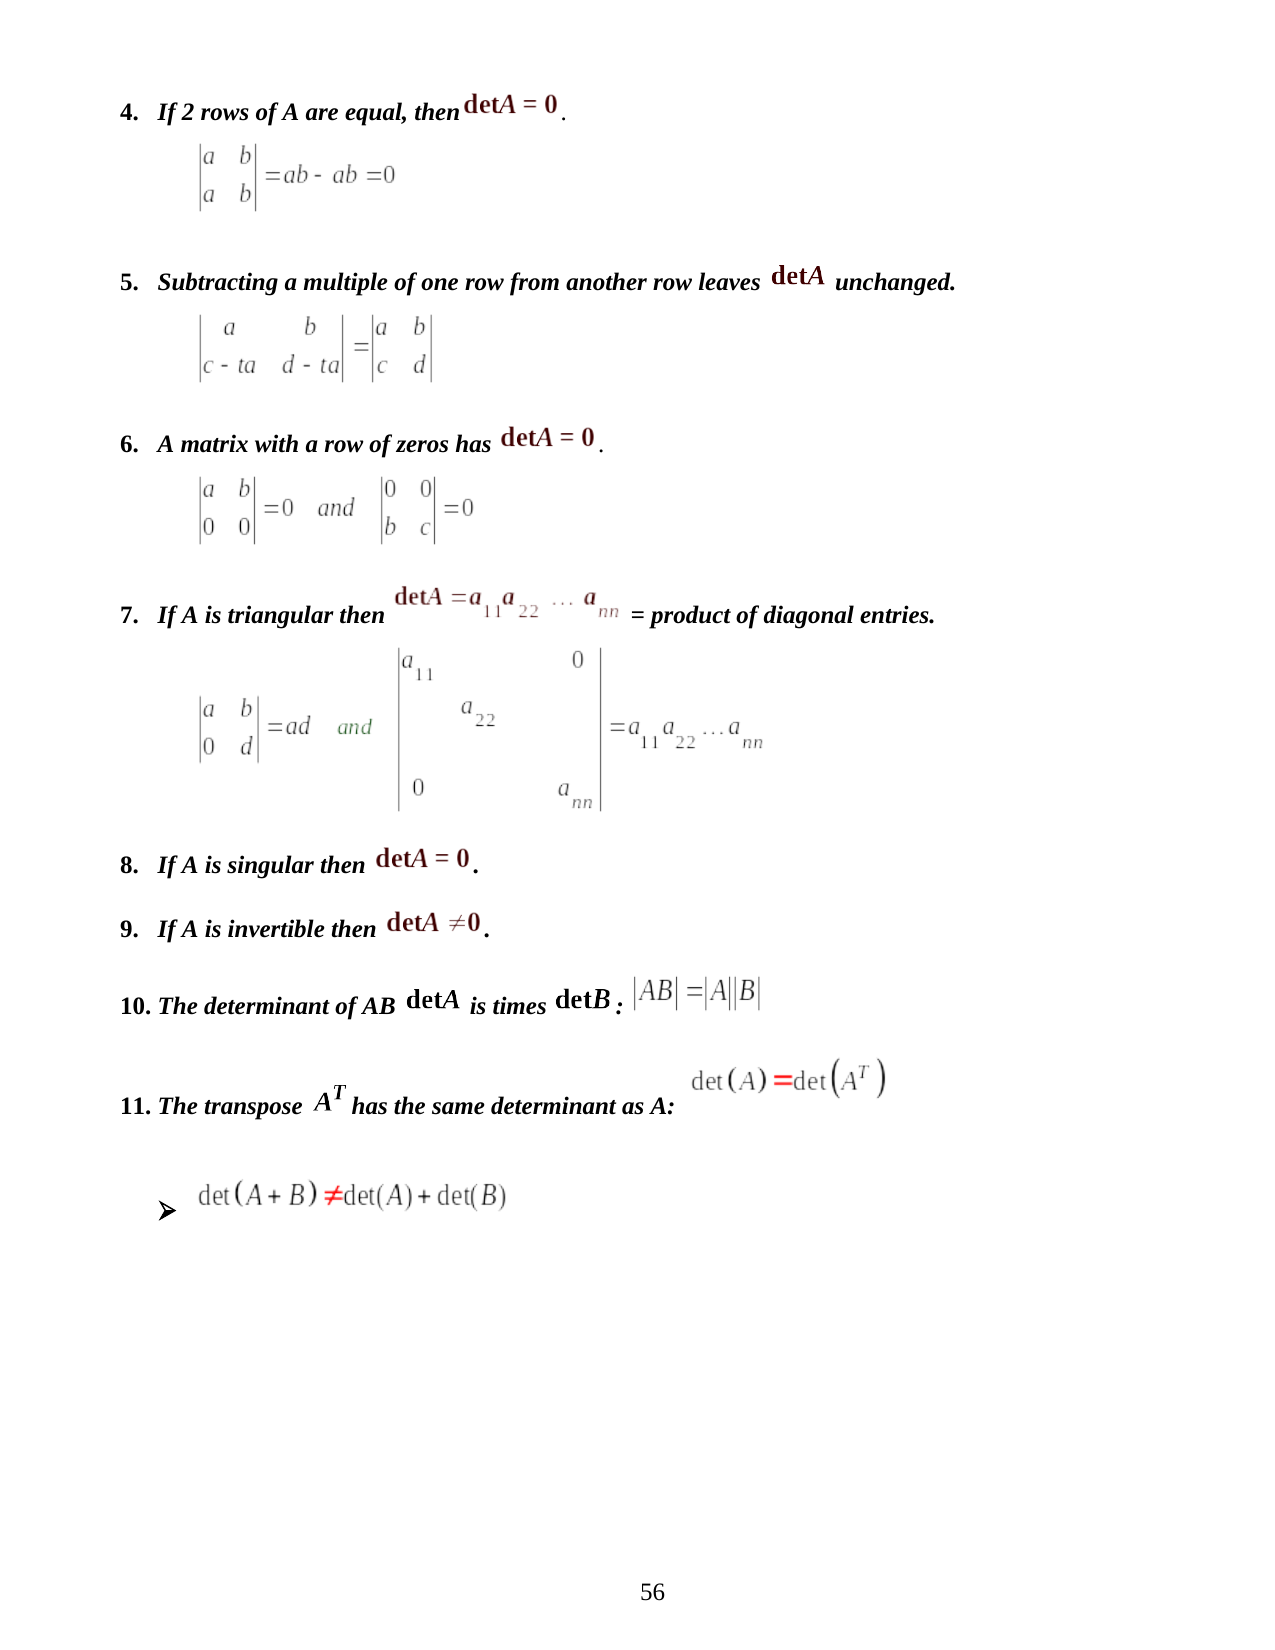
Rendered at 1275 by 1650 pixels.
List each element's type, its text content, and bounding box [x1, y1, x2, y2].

list A matrix with a row of zeros has . [120, 422, 1185, 458]
list If A is invertible then . [120, 908, 1185, 943]
list If A is triangular then = product of diagonal entries. [120, 580, 1185, 629]
list The determinant of AB is times : [120, 972, 1185, 1020]
list Subtracting a multiple of one row from another row leaves unchanged. [120, 260, 1185, 296]
list The transpose has the same determinant as A: [120, 1054, 1185, 1119]
list If A is singular then . [120, 844, 1185, 879]
list If 2 rows of A are equal, then. [120, 90, 1185, 125]
